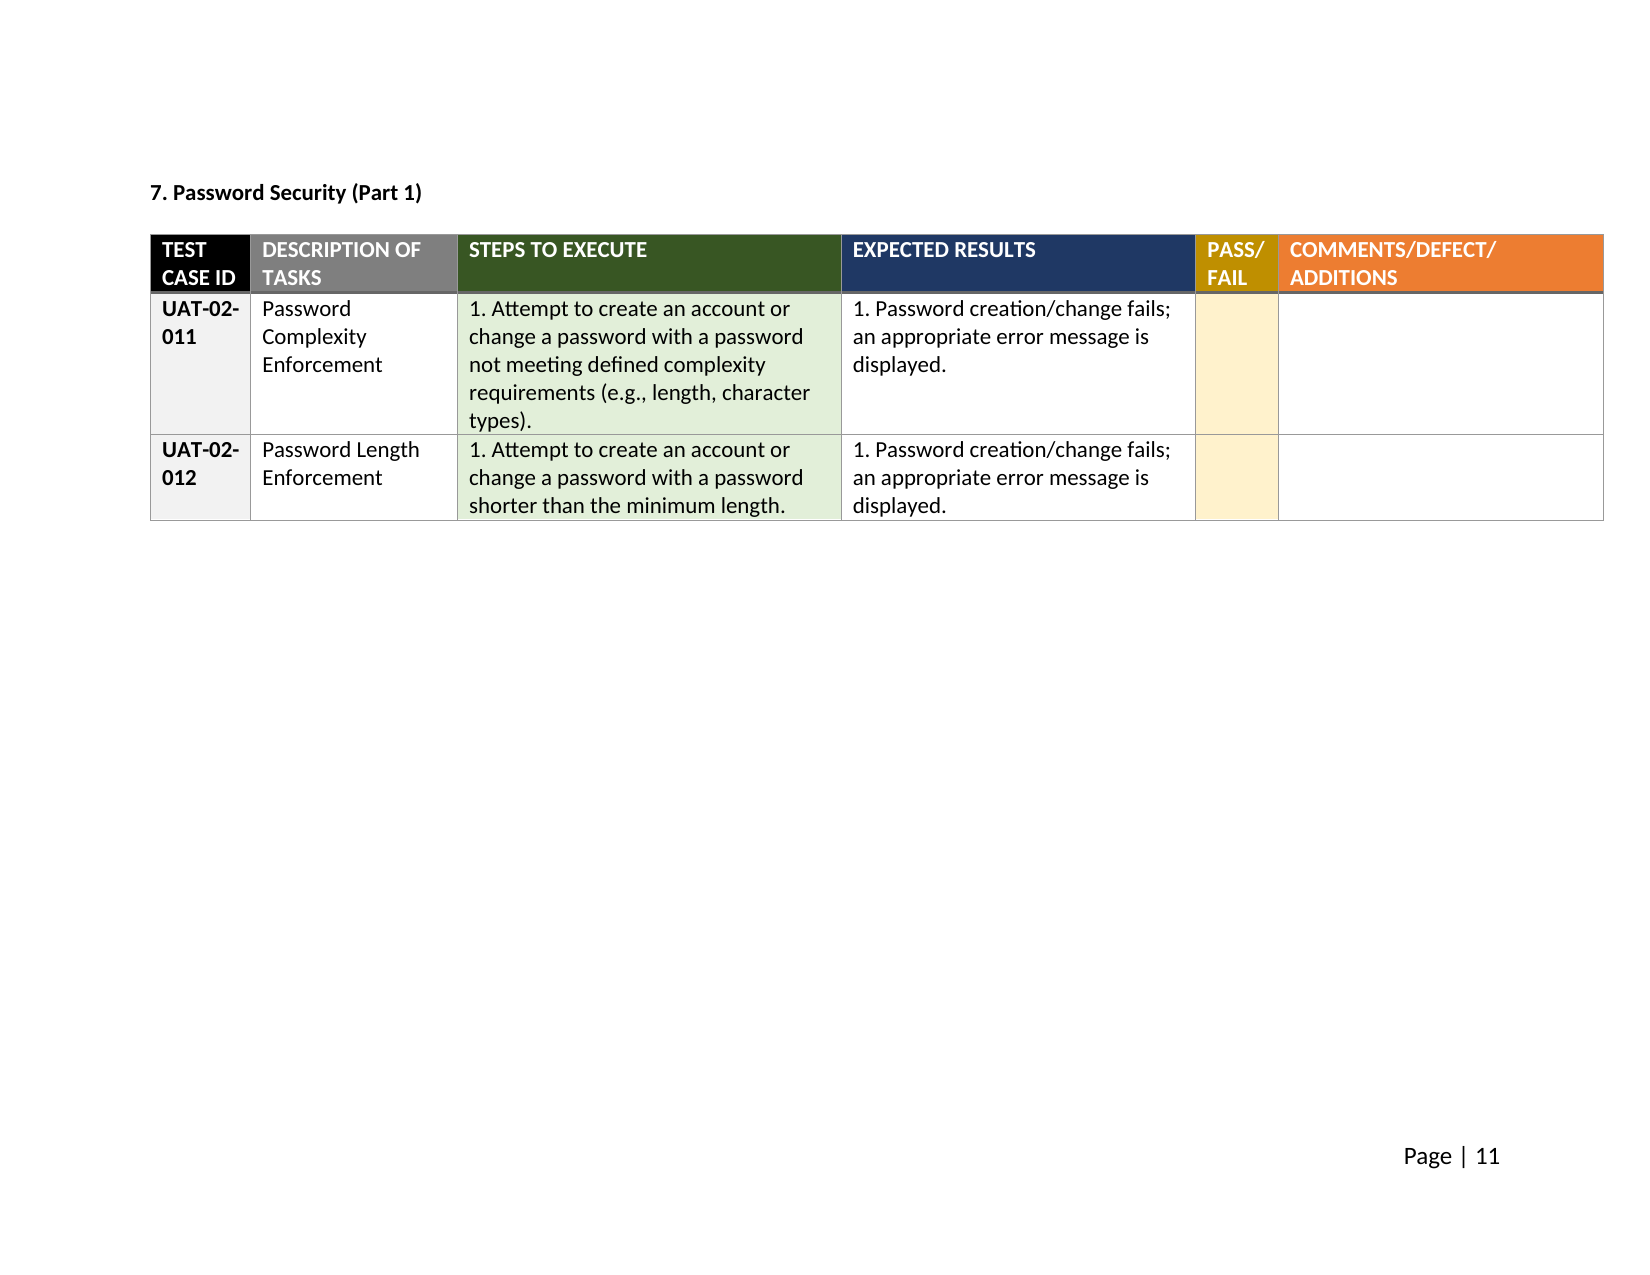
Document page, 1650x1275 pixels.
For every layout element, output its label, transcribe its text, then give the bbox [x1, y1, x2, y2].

table_cell 1. Attempt to create an account or change a password with a password not meeting defined complexity requirements (e.g., length, character types). [458, 294, 841, 434]
table_cell Password Complexity Enforcement [251, 294, 457, 434]
table_cell 1. Password creation/change fails; an appropriate error message is displayed. [842, 435, 1195, 519]
table_cell 1. Password creation/change fails; an appropriate error message is displayed. [842, 294, 1195, 434]
table_cell Password Length Enforcement [251, 435, 457, 519]
table_cell 1. Attempt to create an account or change a password with a password shorter than the minimum length. [458, 435, 841, 519]
table_header DESCRIPTION OF TASKS [251, 235, 457, 291]
text 7. Password Security (Part 1) [150, 178, 1500, 206]
table_header STEPS TO EXECUTE [458, 235, 841, 291]
table_cell UAT-02-012 [151, 435, 250, 519]
table_header PASS/ FAIL [1196, 235, 1278, 291]
table_cell [1196, 294, 1278, 434]
table_cell [1279, 435, 1603, 519]
table_cell [1196, 435, 1278, 519]
table_header EXPECTED RESULTS [842, 235, 1195, 291]
table_cell [1279, 294, 1603, 434]
table_header TEST CASE ID [151, 235, 250, 291]
table_cell UAT-02-011 [151, 294, 250, 434]
table_header COMMENTS/DEFECT/ ADDITIONS [1279, 235, 1603, 291]
